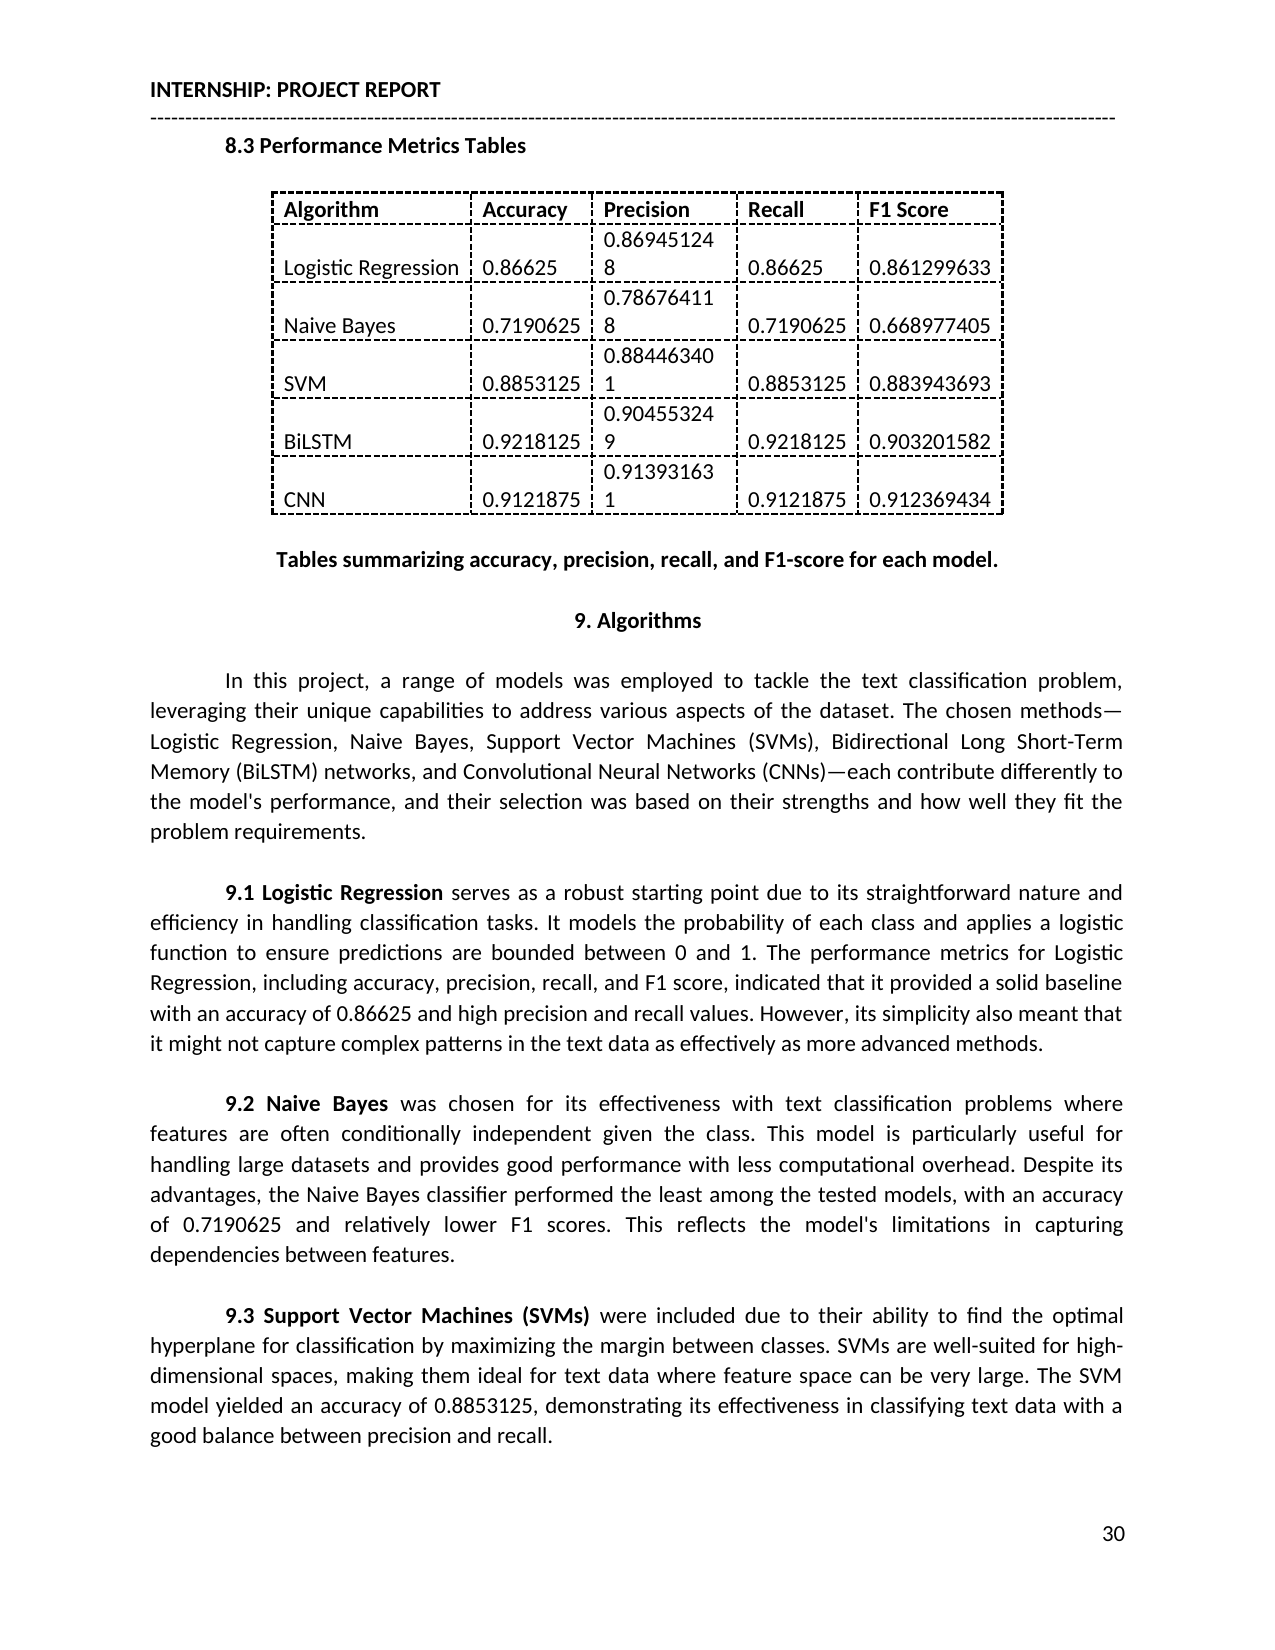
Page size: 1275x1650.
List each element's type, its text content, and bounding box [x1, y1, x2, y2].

table_cell 0.884463401 [592, 339, 737, 397]
text 9.3 Support Vector Machines (SVMs) were included due to their ability to find the optimal hyperplane for classification by maximizing the margin between classes. SVMs are well-suited for high-dimensional spaces, making them ideal for text data where feature space can be very large. The SVM model yielded an accuracy of 0.8853125, demonstrating its effectiveness in classifying text data with a good balance between precision and recall. [150, 1301, 1125, 1450]
table_header Accuracy [471, 191, 592, 223]
text In this project, a range of models was employed to tackle the text classification problem, leveraging their unique capabilities to address various aspects of the dataset. The chosen methods—Logistic Regression, Naive Bayes, Support Vector Machines (SVMs), Bidirectional Long Short-Term Memory (BiLSTM) networks, and Convolutional Neural Networks (CNNs)—each contribute differently to the model's performance, and their selection was based on their strengths and how well they fit the problem requirements. [150, 666, 1125, 846]
text Tables summarizing accuracy, precision, recall, and F1-score for each model. [150, 546, 1125, 574]
text 8.3 Performance Metrics Tables [150, 131, 1125, 159]
table_cell 0.904553249 [592, 397, 737, 455]
table_cell 0.912369434 [858, 455, 1002, 513]
table_cell Logistic Regression [273, 223, 471, 281]
table_cell 0.86625 [471, 223, 592, 281]
table_cell 0.883943693 [858, 339, 1002, 397]
table_cell 0.8853125 [737, 339, 858, 397]
table_cell 0.861299633 [858, 223, 1002, 281]
table_cell 0.7190625 [737, 281, 858, 339]
table_cell 0.86625 [737, 223, 858, 281]
table_header Algorithm [273, 191, 471, 223]
table_cell Naive Bayes [273, 281, 471, 339]
table_cell 0.913931631 [592, 455, 737, 513]
text 9.2 Naive Bayes was chosen for its effectiveness with text classification problems where features are often conditionally independent given the class. This model is particularly useful for handling large datasets and provides good performance with less computational overhead. Despite its advantages, the Naive Bayes classifier performed the least among the tested models, with an accuracy of 0.7190625 and relatively lower F1 scores. This reflects the model's limitations in capturing dependencies between features. [150, 1089, 1125, 1268]
table_cell 0.786764118 [592, 281, 737, 339]
table_cell 0.9218125 [737, 397, 858, 455]
table_header Recall [737, 191, 858, 223]
text 9. Algorithms [150, 606, 1125, 634]
table_cell 0.668977405 [858, 281, 1002, 339]
table_cell 0.7190625 [471, 281, 592, 339]
text 9.1 Logistic Regression serves as a robust starting point due to its straightforward nature and efficiency in handling classification tasks. It models the probability of each class and applies a logistic function to ensure predictions are bounded between 0 and 1. The performance metrics for Logistic Regression, including accuracy, precision, recall, and F1 score, indicated that it provided a solid baseline with an accuracy of 0.86625 and high precision and recall values. However, its simplicity also meant that it might not capture complex patterns in the text data as effectively as more advanced methods. [150, 878, 1125, 1057]
table_cell 0.869451248 [592, 223, 737, 281]
table_cell 0.9121875 [471, 455, 592, 513]
table_header Precision [592, 191, 737, 223]
table_cell CNN [273, 455, 471, 513]
table_cell 0.9218125 [471, 397, 592, 455]
table_cell 0.9121875 [737, 455, 858, 513]
table_cell 0.903201582 [858, 397, 1002, 455]
table_cell BiLSTM [273, 397, 471, 455]
table_cell 0.8853125 [471, 339, 592, 397]
table_header F1 Score [858, 191, 1002, 223]
table_cell SVM [273, 339, 471, 397]
